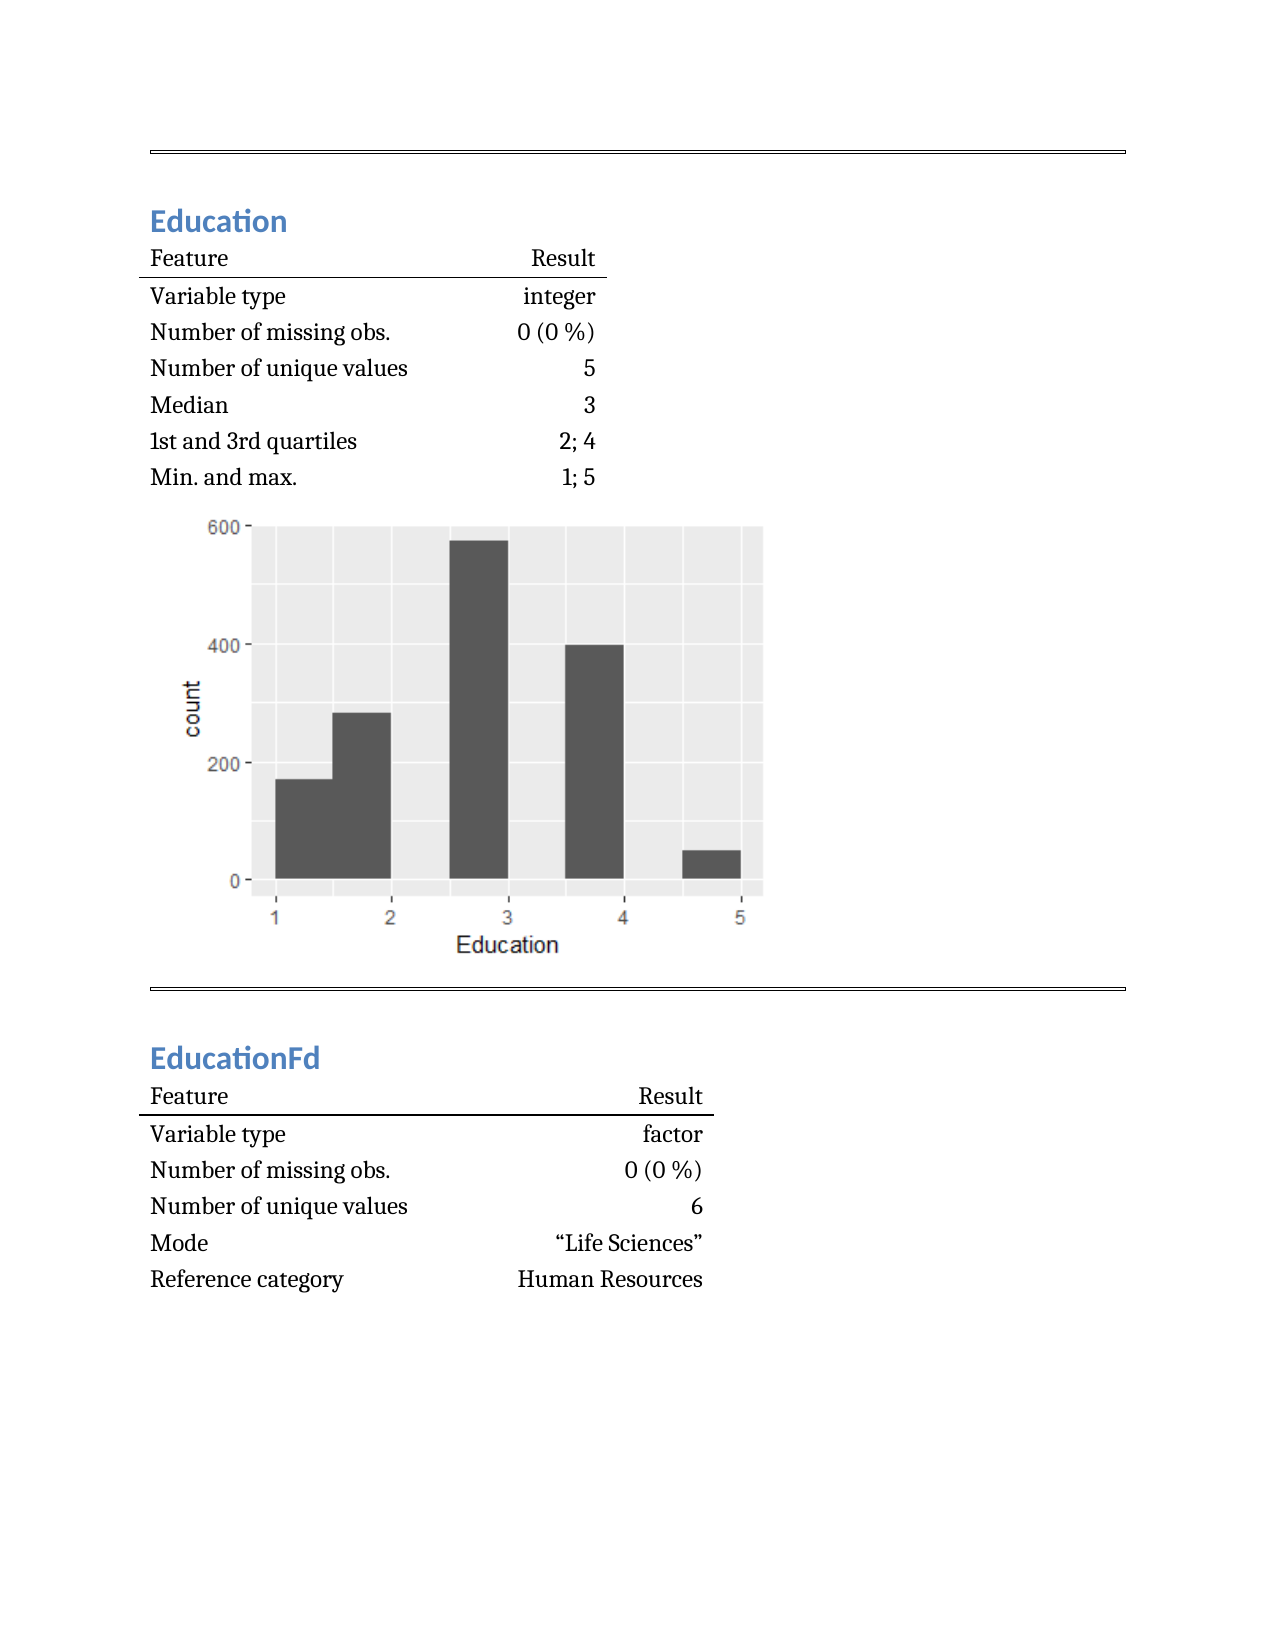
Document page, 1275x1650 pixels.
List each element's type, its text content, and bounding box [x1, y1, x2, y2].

table_cell Mode [139, 1225, 487, 1261]
table_cell 1st and 3rd quartiles [139, 423, 486, 459]
table_cell Number of unique values [139, 1189, 487, 1225]
table_cell Number of unique values [139, 351, 486, 387]
picture [168, 514, 776, 969]
table_header Feature [139, 240, 486, 277]
table_cell 2; 4 [486, 423, 607, 459]
table_cell 1; 5 [486, 459, 607, 496]
table_cell Number of missing obs. [139, 1152, 487, 1188]
subtitle Education [150, 199, 1125, 240]
table_header Result [487, 1078, 714, 1114]
table_header Result [486, 240, 607, 277]
table_cell Human Resources [487, 1261, 714, 1297]
table_cell 0 (0 %) [487, 1152, 714, 1188]
table_cell 6 [487, 1189, 714, 1225]
table_cell integer [486, 278, 607, 314]
table_cell Min. and max. [139, 459, 486, 496]
table_cell 5 [486, 351, 607, 387]
table_cell 0 (0 %) [486, 314, 607, 351]
table_cell “Life Sciences” [487, 1225, 714, 1261]
table_cell Reference category [139, 1261, 487, 1297]
table_cell Median [139, 387, 486, 423]
table_cell Variable type [139, 278, 486, 314]
table_cell Variable type [139, 1116, 487, 1152]
subtitle EducationFd [150, 1037, 1125, 1078]
table_header Feature [139, 1078, 487, 1114]
table_cell factor [487, 1116, 714, 1152]
table_cell 3 [486, 387, 607, 423]
table_cell Number of missing obs. [139, 314, 486, 351]
